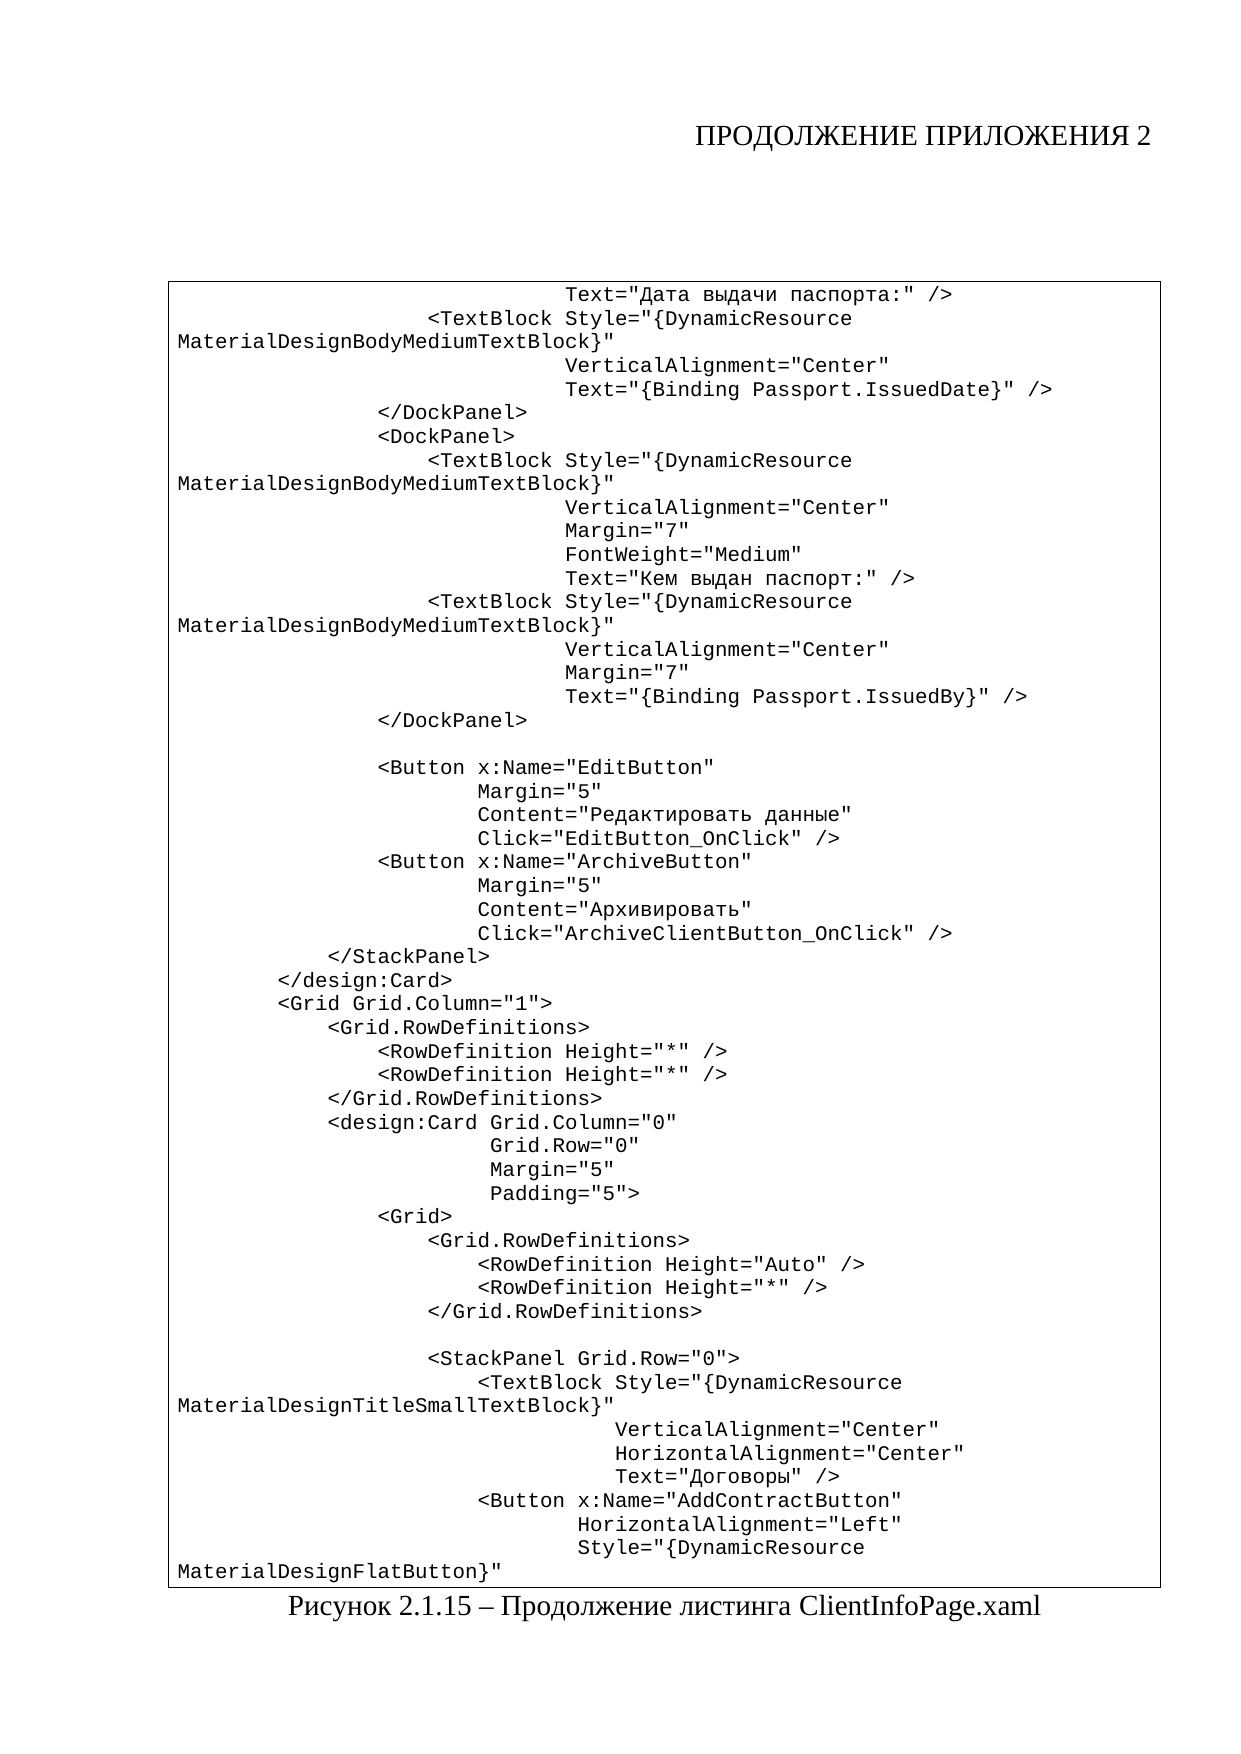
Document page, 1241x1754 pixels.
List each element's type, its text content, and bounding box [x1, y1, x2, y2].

text </StackPanel> [177, 946, 1152, 970]
text </DockPanel> [177, 402, 1152, 426]
text Margin="5" [177, 781, 1152, 804]
text <DockPanel> [177, 426, 1152, 449]
text <RowDefinition Height="*" /> [177, 1277, 1152, 1301]
text VerticalAlignment="Center" [177, 497, 1152, 521]
text <Grid.RowDefinitions> [177, 1017, 1152, 1041]
text VerticalAlignment="Center" [177, 639, 1152, 662]
text <design:Card Grid.Column="0" [177, 1112, 1152, 1135]
text Padding="5"> [177, 1183, 1152, 1206]
text Margin="5" [177, 875, 1152, 899]
text <Grid.RowDefinitions> [177, 1230, 1152, 1253]
text HorizontalAlignment="Center" [177, 1443, 1152, 1466]
text Margin="7" [177, 662, 1152, 686]
text HorizontalAlignment="Left" [177, 1514, 1152, 1534]
text Click="EditButton_OnClick" /> [177, 828, 1152, 852]
text Grid.Row="0" [177, 1135, 1152, 1159]
text </DockPanel> [177, 710, 1152, 733]
text <RowDefinition Height="*" /> [177, 1041, 1152, 1064]
text VerticalAlignment="Center" [177, 1419, 1152, 1443]
text Рисунок 2.1.15 – Продолжение листинга ClientInfoPage.xaml [177, 1588, 1152, 1621]
text FontWeight="Medium" [177, 544, 1152, 568]
text Margin="5" [177, 1159, 1152, 1183]
text VerticalAlignment="Center" [177, 355, 1152, 379]
text </Grid.RowDefinitions> [177, 1301, 1152, 1324]
text <Button x:Name="AddContractButton" [177, 1490, 1152, 1514]
text <Grid Grid.Column="1"> [177, 993, 1152, 1017]
text <RowDefinition Height="*" /> [177, 1064, 1152, 1088]
text <Button x:Name="EditButton" [177, 757, 1152, 781]
text <TextBlock Style="{DynamicResource MaterialDesignTitleSmallTextBlock}" [177, 1372, 1152, 1419]
text <Grid> [177, 1206, 1152, 1230]
text Margin="7" [177, 521, 1152, 544]
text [177, 308, 1152, 355]
text Style="{DynamicResource MaterialDesignFlatButton}" [169, 1534, 1160, 1587]
text </design:Card> [177, 970, 1152, 993]
text Content="Архивировать" [177, 899, 1152, 922]
text Продолжение приложения 2 [177, 118, 1152, 152]
text Text="Дата выдачи паспорта:" /> [169, 282, 1160, 308]
text <TextBlock Style="{DynamicResource MaterialDesignBodyMediumTextBlock}" [177, 591, 1152, 639]
text Click="ArchiveClientButton_OnClick" /> [177, 922, 1152, 946]
text <RowDefinition Height="Auto" /> [177, 1253, 1152, 1277]
text </Grid.RowDefinitions> [177, 1088, 1152, 1112]
text <TextBlock Style="{DynamicResource MaterialDesignBodyMediumTextBlock}" [177, 449, 1152, 497]
text Content="Редактировать данные" [177, 804, 1152, 828]
text Text="{Binding Passport.IssuedBy}" /> [177, 686, 1152, 710]
text <Button x:Name="ArchiveButton" [177, 852, 1152, 875]
text <StackPanel Grid.Row="0"> [177, 1348, 1152, 1372]
text Text="Договоры" /> [177, 1466, 1152, 1490]
text Text="{Binding Passport.IssuedDate}" /> [177, 379, 1152, 402]
text Text="Кем выдан паспорт:" /> [177, 568, 1152, 591]
